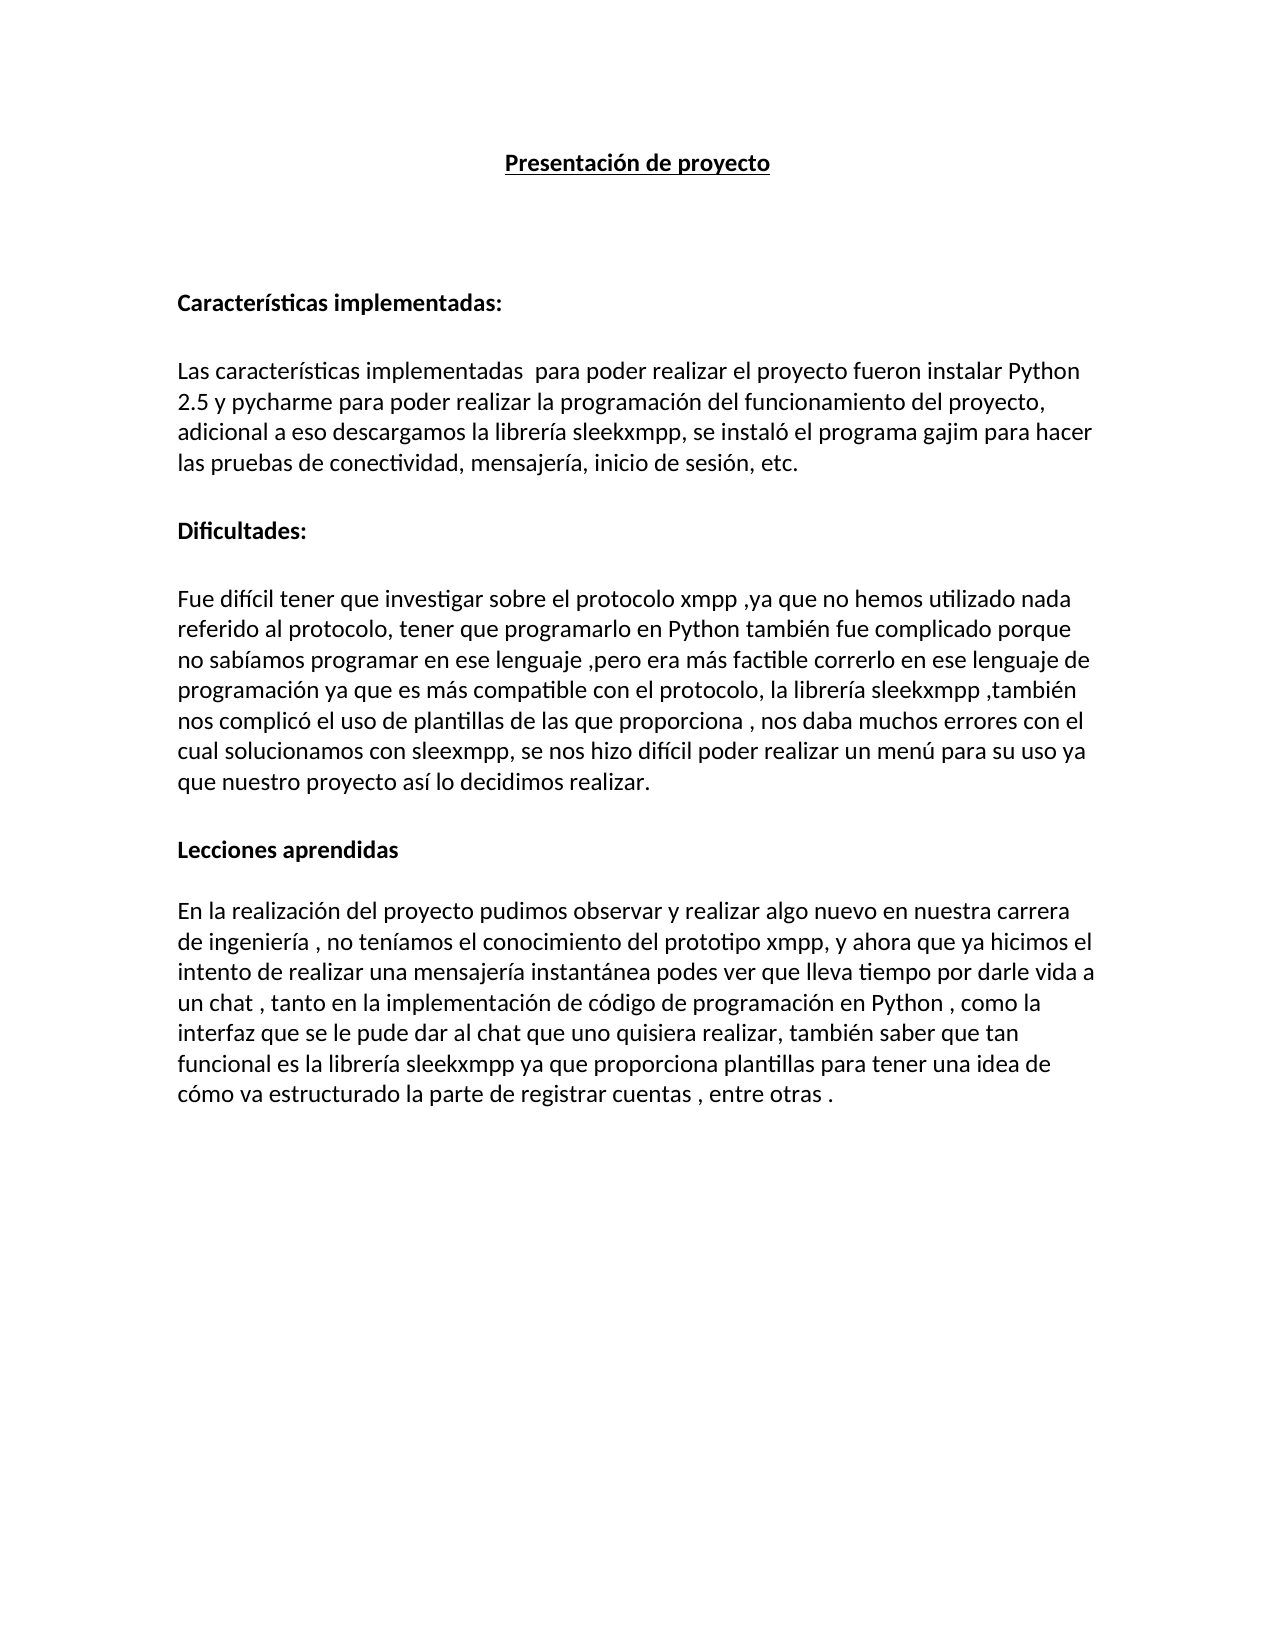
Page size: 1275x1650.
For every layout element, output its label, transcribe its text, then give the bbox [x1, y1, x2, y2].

text Características implementadas: [177, 287, 1098, 317]
text En la realización del proyecto pudimos observar y realizar algo nuevo en nuestra carrera de ingeniería , no teníamos el conocimiento del prototipo xmpp, y ahora que ya hicimos el intento de realizar una mensajería instantánea podes ver que lleva tiempo por darle vida a un chat , tanto en la implementación de código de programación en Python , como la interfaz que se le pude dar al chat que uno quisiera realizar, también saber que tan funcional es la librería sleekxmpp ya que proporciona plantillas para tener una idea de cómo va estructurado la parte de registrar cuentas , entre otras . [177, 895, 1098, 1109]
text Las características implementadas para poder realizar el proyecto fueron instalar Python 2.5 y pycharme para poder realizar la programación del funcionamiento del proyecto, adicional a eso descargamos la librería sleekxmpp, se instaló el programa gajim para hacer las pruebas de conectividad, mensajería, inicio de sesión, etc. [177, 355, 1098, 477]
text Fue difícil tener que investigar sobre el protocolo xmpp ,ya que no hemos utilizado nada referido al protocolo, tener que programarlo en Python también fue complicado porque no sabíamos programar en ese lenguaje ,pero era más factible correrlo en ese lenguaje de programación ya que es más compatible con el protocolo, la librería sleekxmpp ,también nos complicó el uso de plantillas de las que proporciona , nos daba muchos errores con el cual solucionamos con sleexmpp, se nos hizo difícil poder realizar un menú para su uso ya que nuestro proyecto así lo decidimos realizar. [177, 583, 1098, 797]
text Dificultades: [177, 515, 1098, 545]
text Presentación de proyecto [177, 148, 1098, 178]
text Lecciones aprendidas [177, 834, 1098, 865]
